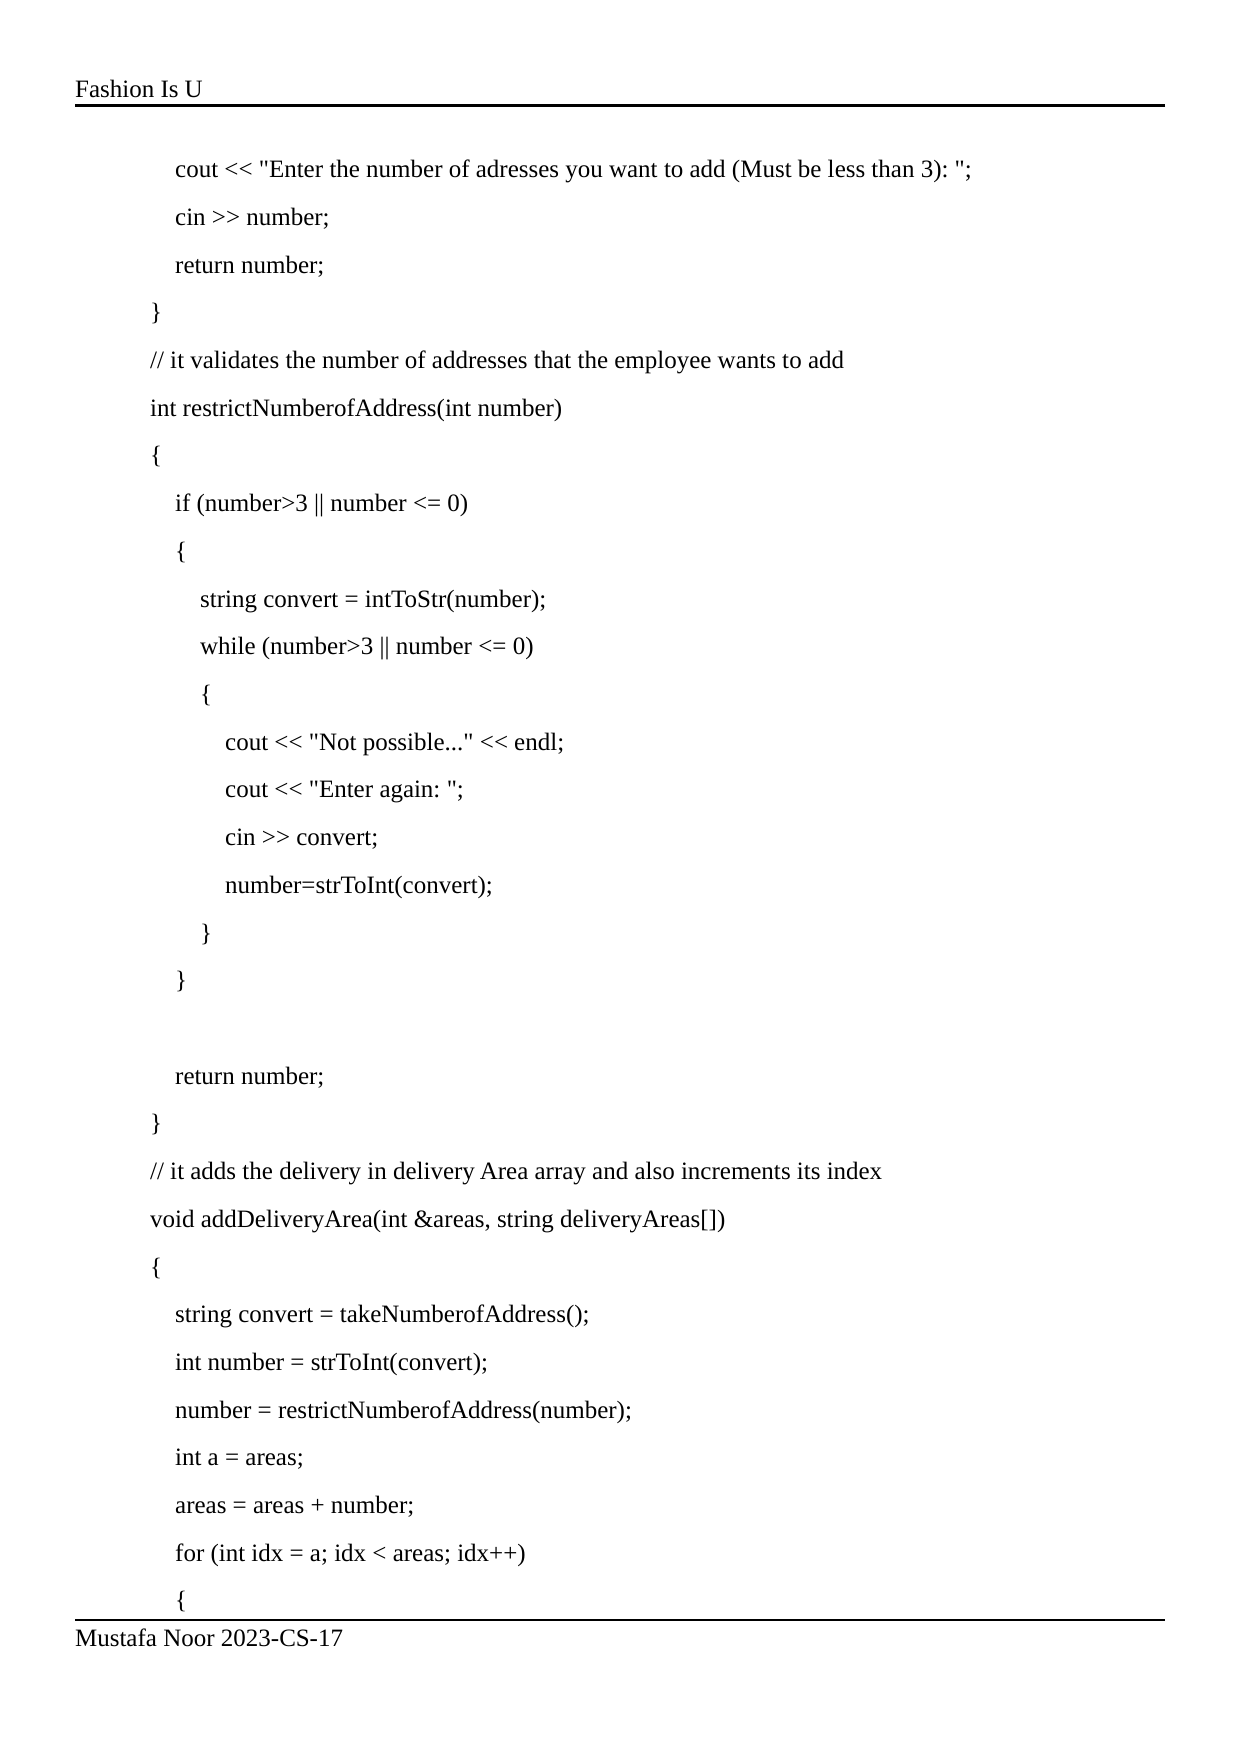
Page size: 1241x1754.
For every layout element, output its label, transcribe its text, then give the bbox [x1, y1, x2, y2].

text for (int idx = a; idx < areas; idx++) [150, 1538, 1165, 1567]
text return number; [150, 1061, 1165, 1089]
text while (number>3 || number <= 0) [150, 631, 1165, 660]
text { [150, 679, 1165, 708]
text cout << "Not possible..." << endl; [150, 727, 1165, 756]
text cin >> convert; [150, 822, 1165, 851]
text areas = areas + number; [150, 1490, 1165, 1519]
text // it validates the number of addresses that the employee wants to add [150, 345, 1165, 374]
text } [150, 918, 1165, 946]
text { [150, 536, 1165, 565]
text int a = areas; [150, 1442, 1165, 1471]
text } [150, 1108, 1165, 1137]
text int number = strToInt(convert); [150, 1347, 1165, 1376]
text { [150, 441, 1165, 469]
text cout << "Enter the number of adresses you want to add (Must be less than 3): "; [150, 154, 1165, 183]
text } [150, 297, 1165, 326]
text string convert = takeNumberofAddress(); [150, 1299, 1165, 1328]
text // it adds the delivery in delivery Area array and also increments its index [150, 1156, 1165, 1185]
text number = restrictNumberofAddress(number); [150, 1395, 1165, 1423]
text cin >> number; [150, 202, 1165, 231]
text int restrictNumberofAddress(int number) [150, 393, 1165, 422]
text { [150, 1586, 1165, 1614]
text { [150, 1252, 1165, 1280]
text void addDeliveryArea(int &areas, string deliveryAreas[]) [150, 1204, 1165, 1233]
text number=strToInt(convert); [150, 870, 1165, 899]
text return number; [150, 250, 1165, 278]
text if (number>3 || number <= 0) [150, 488, 1165, 517]
text } [150, 965, 1165, 994]
text string convert = intToStr(number); [150, 584, 1165, 612]
text cout << "Enter again: "; [150, 774, 1165, 803]
